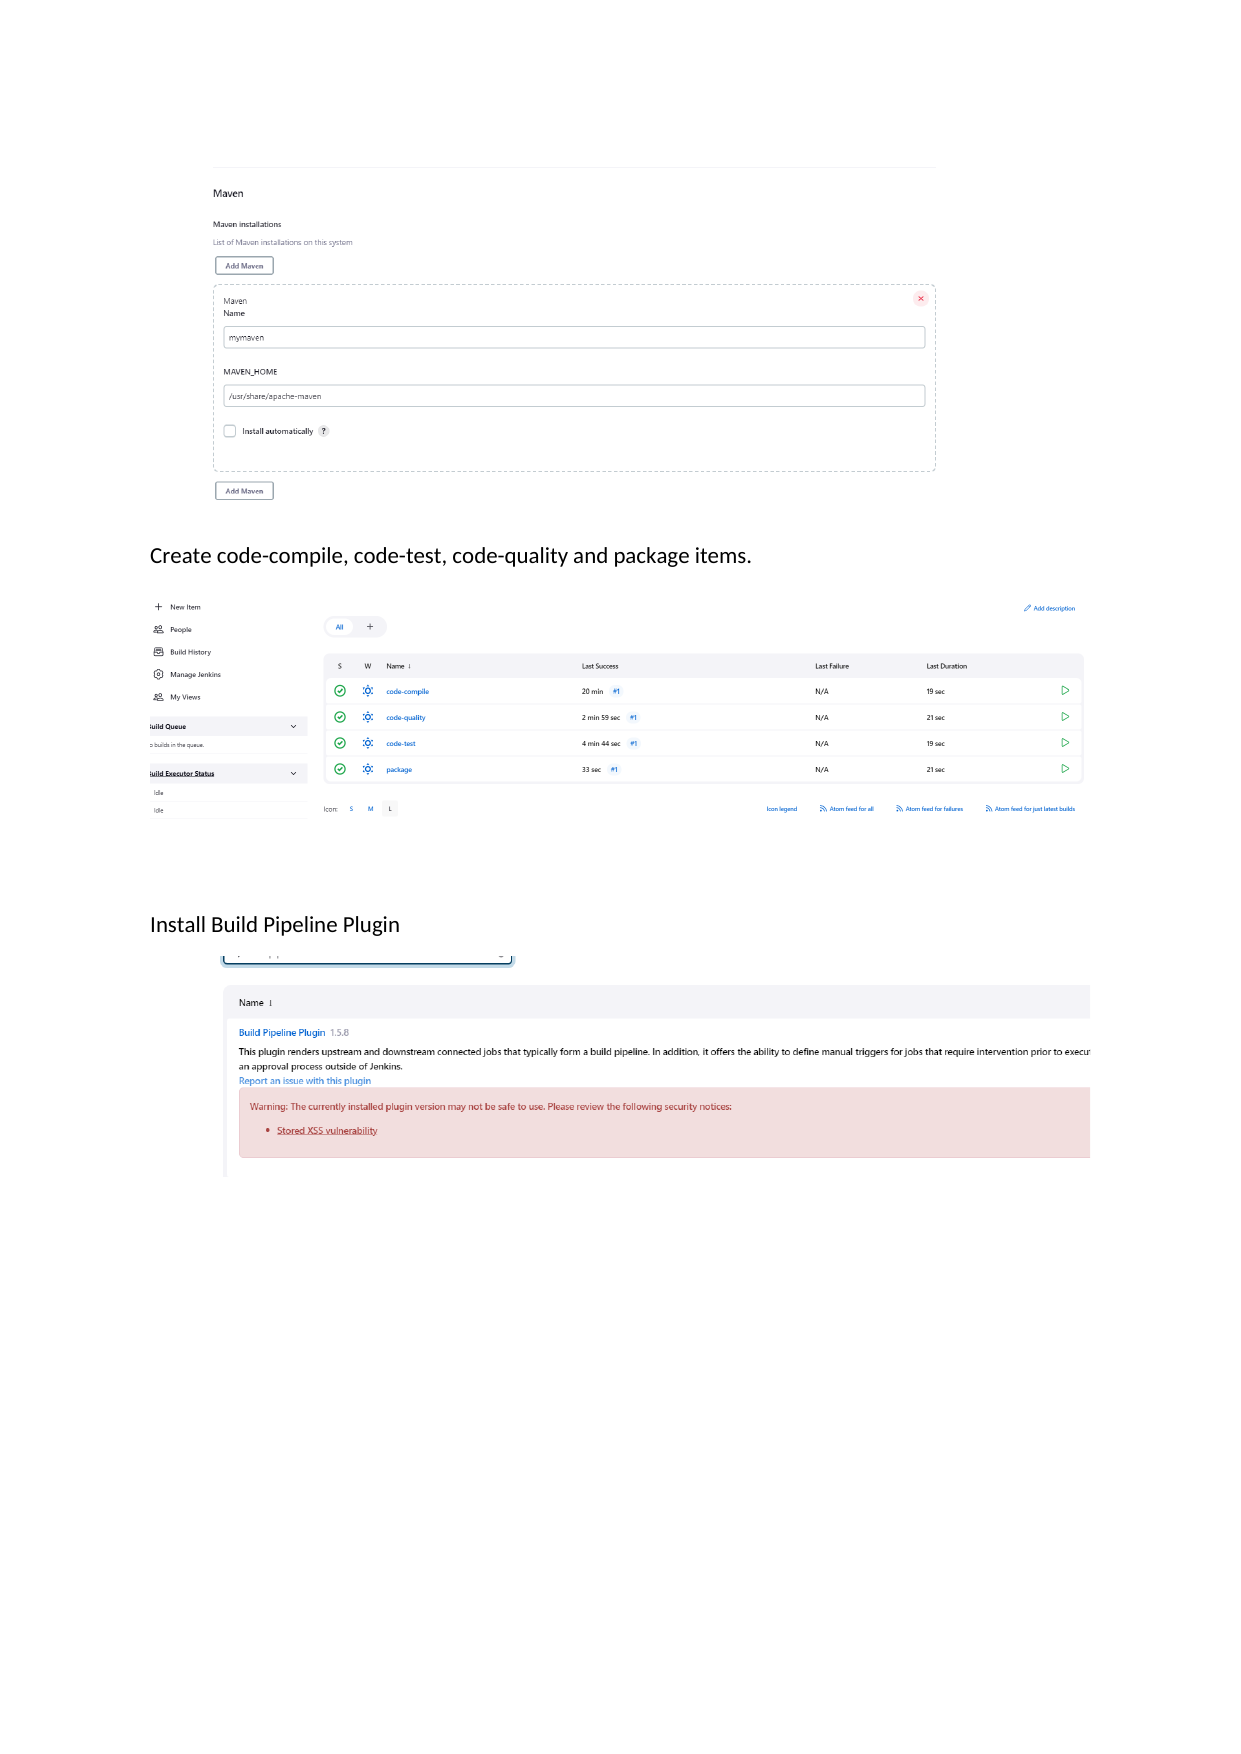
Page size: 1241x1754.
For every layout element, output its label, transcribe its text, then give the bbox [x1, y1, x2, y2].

picture [150, 150, 992, 523]
text Install Build Pipeline Plugin [150, 910, 1090, 938]
picture [150, 956, 1091, 1177]
text Create code-compile, code-test, code-quality and package items. [150, 542, 1090, 570]
picture [150, 588, 1091, 891]
